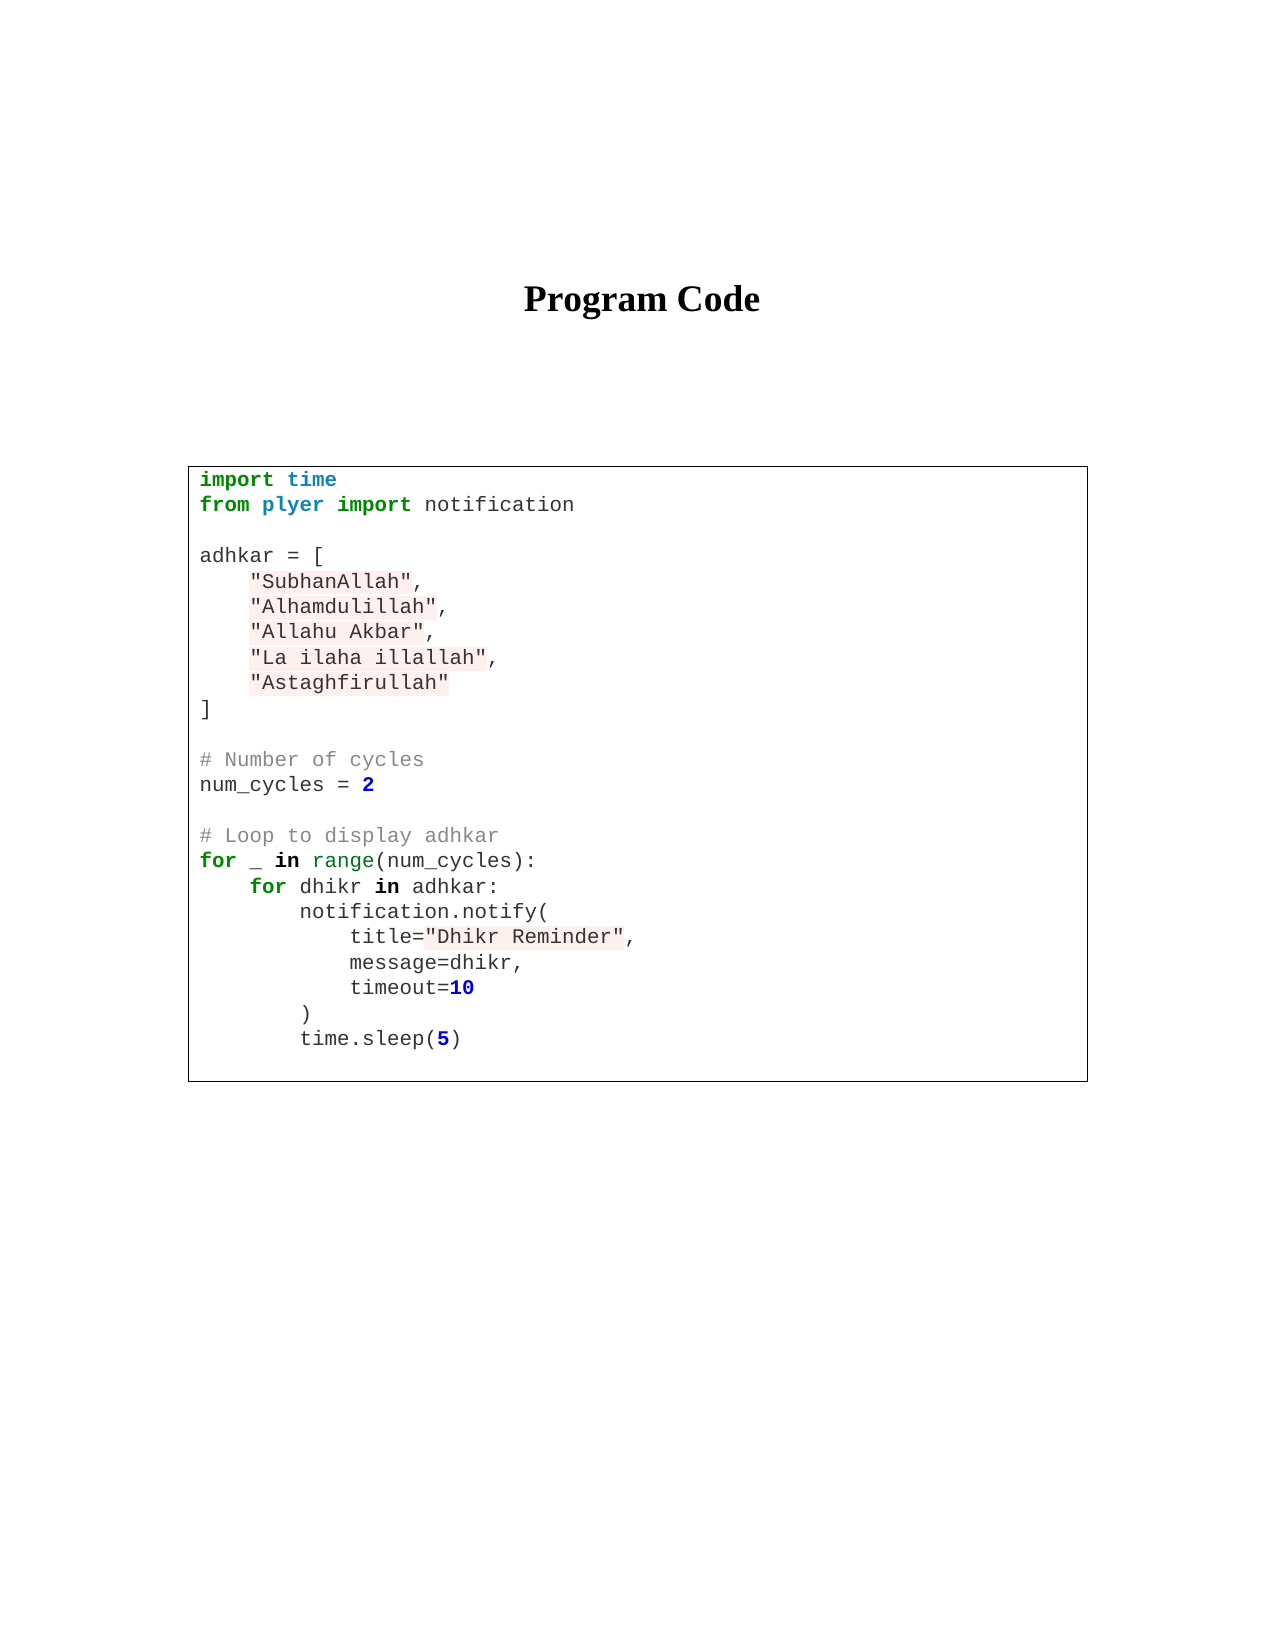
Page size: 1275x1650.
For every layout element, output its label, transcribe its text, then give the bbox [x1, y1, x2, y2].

table_header import time from plyer import notification adhkar = [ "SubhanAllah", "Alhamdulillah", "Allahu Akbar", "La ilaha illallah", "Astaghfirullah" ] # Number of cycles num_cycles = 2 # Loop to display adhkar for _ in range(num_cycles): for dhikr in adhkar: notification.notify( title="Dhikr Reminder", message=dhikr, timeout=10 ) time.sleep(5) [189, 467, 1087, 1081]
text Program Code [187, 276, 1087, 319]
